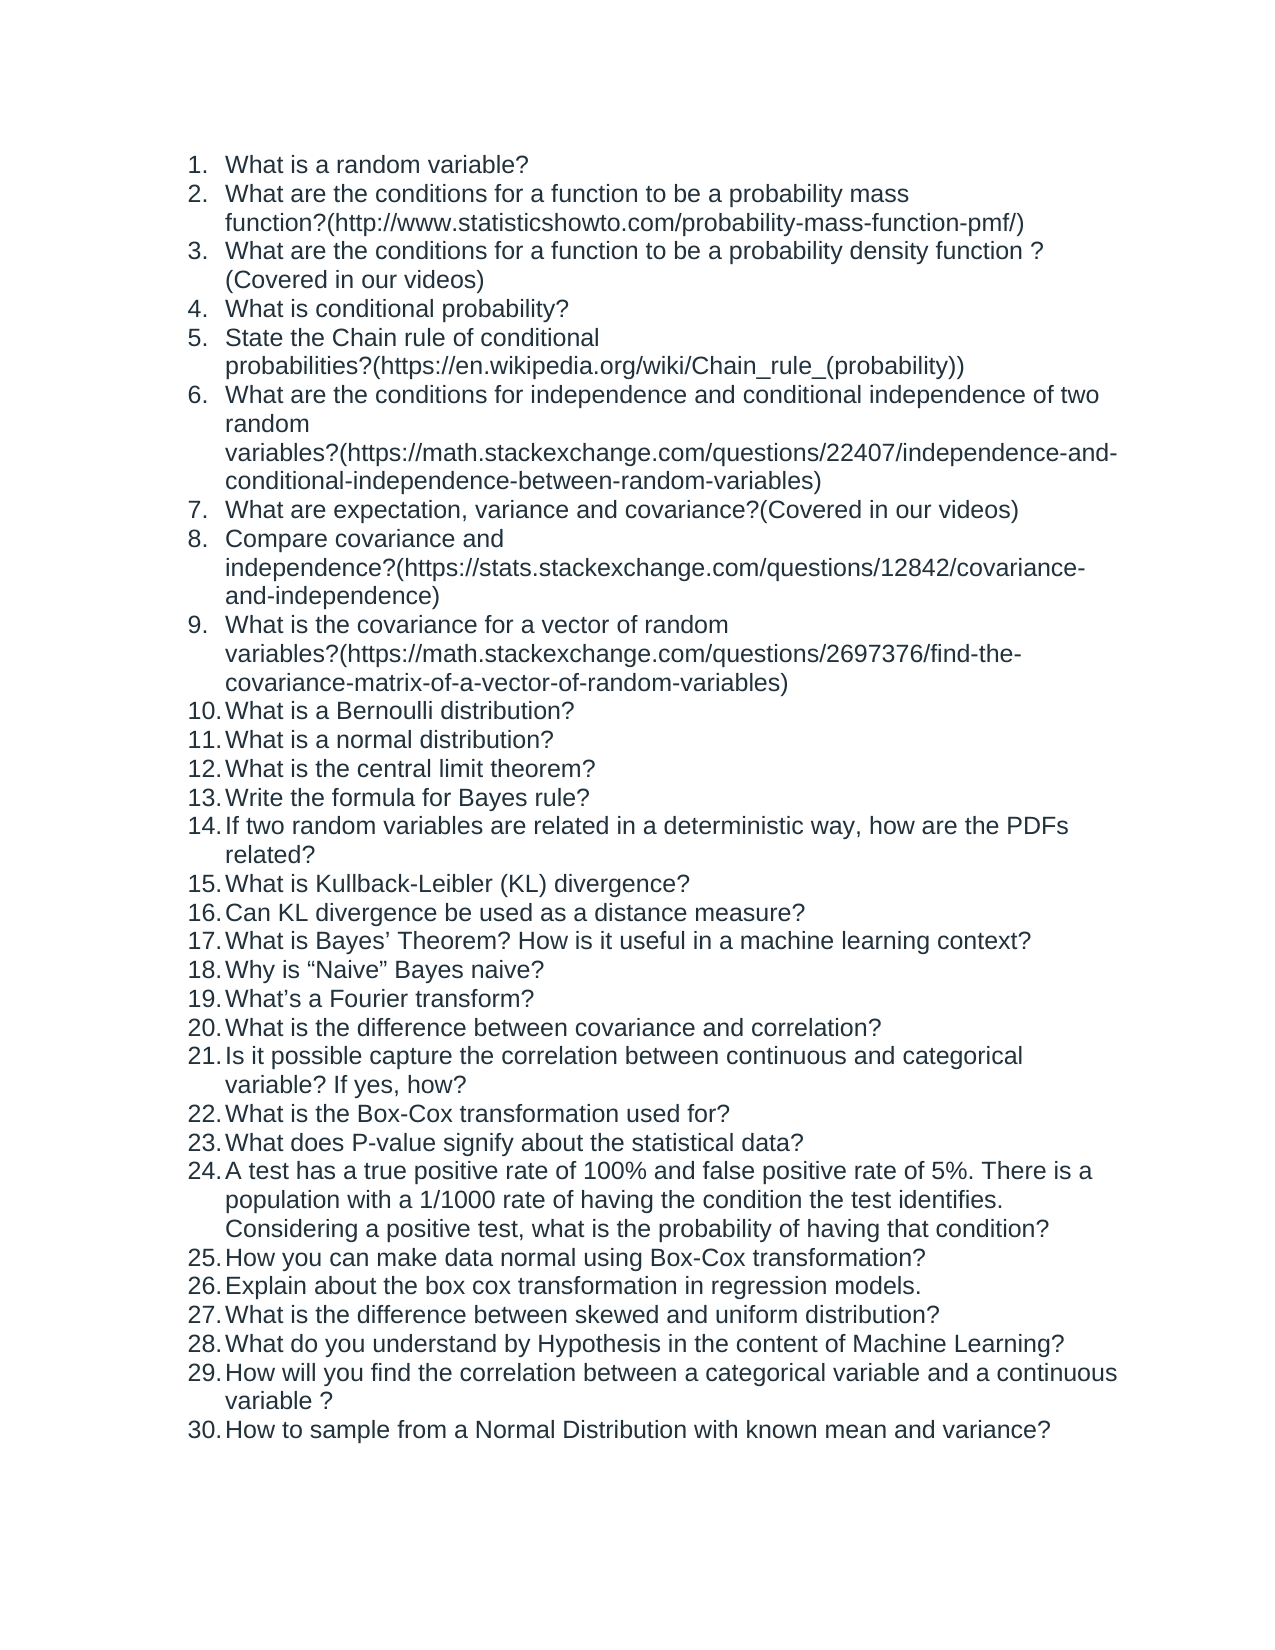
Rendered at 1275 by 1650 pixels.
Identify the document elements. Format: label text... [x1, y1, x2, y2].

list What are the conditions for a function to be a probability density function ?(Covered in our videos) [187, 236, 1125, 294]
list Is it possible capture the correlation between continuous and categorical variable? If yes, how? [187, 1041, 1125, 1099]
list Why is “Naive” Bayes naive? [187, 955, 1125, 984]
list What does P-value signify about the statistical data? [187, 1127, 1125, 1156]
list What’s a Fourier transform? [187, 984, 1125, 1012]
list A test has a true positive rate of 100% and false positive rate of 5%. There is a population with a 1/1000 rate of having the condition the test identifies. Considering a positive test, what is the probability of having that condition? [187, 1156, 1125, 1242]
list What are the conditions for independence and conditional independence of two random variables?(https://math.stackexchange.com/questions/22407/independence-and-conditional-independence-between-random-variables) [187, 380, 1125, 495]
list What is conditional probability? [187, 294, 1125, 322]
list What is the difference between skewed and uniform distribution? [187, 1300, 1125, 1329]
list What is a Bernoulli distribution? [187, 696, 1125, 725]
list What is the Box-Cox transformation used for? [187, 1099, 1125, 1127]
list What is the covariance for a vector of random variables?(https://math.stackexchange.com/questions/2697376/find-the-covariance-matrix-of-a-vector-of-random-variables) [187, 610, 1125, 696]
list If two random variables are related in a deterministic way, how are the PDFs related? [187, 811, 1125, 869]
list How you can make data normal using Box-Cox transformation? [187, 1242, 1125, 1271]
list Can KL divergence be used as a distance measure? [187, 897, 1125, 926]
list What are the conditions for a function to be a probability mass function?(http://www.statisticshowto.com/probability-mass-function-pmf/) [187, 179, 1125, 236]
list How to sample from a Normal Distribution with known mean and variance? [187, 1415, 1125, 1444]
list What is a random variable? [187, 150, 1125, 179]
list Compare covariance and independence?(https://stats.stackexchange.com/questions/12842/covariance-and-independence) [187, 524, 1125, 610]
list What is Kullback-Leibler (KL) divergence? [187, 869, 1125, 897]
list Write the formula for Bayes rule? [187, 782, 1125, 811]
list How will you find the correlation between a categorical variable and a continuous variable ? [187, 1357, 1125, 1415]
list What do you understand by Hypothesis in the content of Machine Learning? [187, 1329, 1125, 1357]
list What is the difference between covariance and correlation? [187, 1012, 1125, 1041]
list What are expectation, variance and covariance?(Covered in our videos) [187, 495, 1125, 524]
list What is Bayes’ Theorem? How is it useful in a machine learning context? [187, 926, 1125, 955]
list What is a normal distribution? [187, 725, 1125, 754]
list What is the central limit theorem? [187, 754, 1125, 782]
list Explain about the box cox transformation in regression models. [187, 1271, 1125, 1300]
list State the Chain rule of conditional probabilities?(https://en.wikipedia.org/wiki/Chain_rule_(probability)) [187, 322, 1125, 380]
